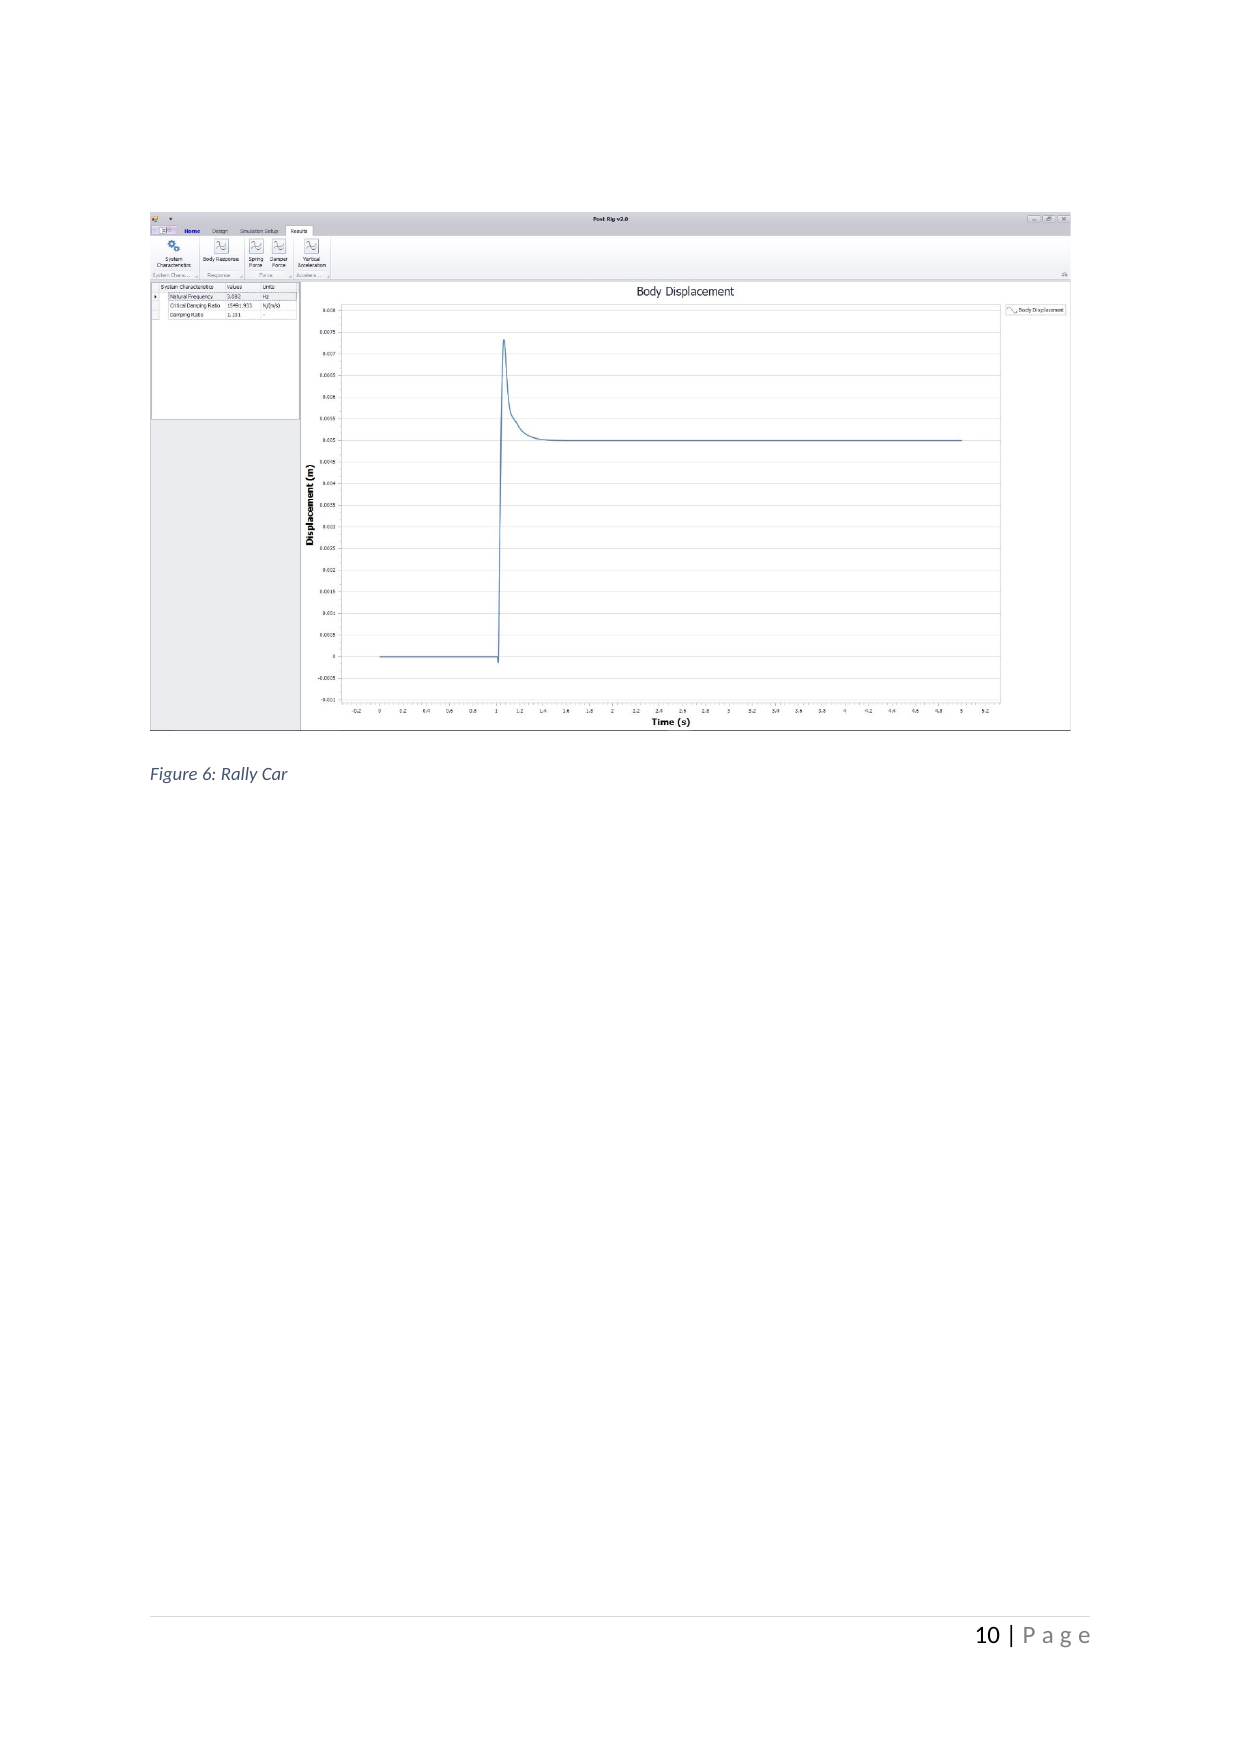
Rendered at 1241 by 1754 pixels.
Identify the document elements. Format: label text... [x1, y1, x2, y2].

text Figure 6: Rally Car [150, 762, 1090, 785]
picture [150, 212, 1071, 731]
